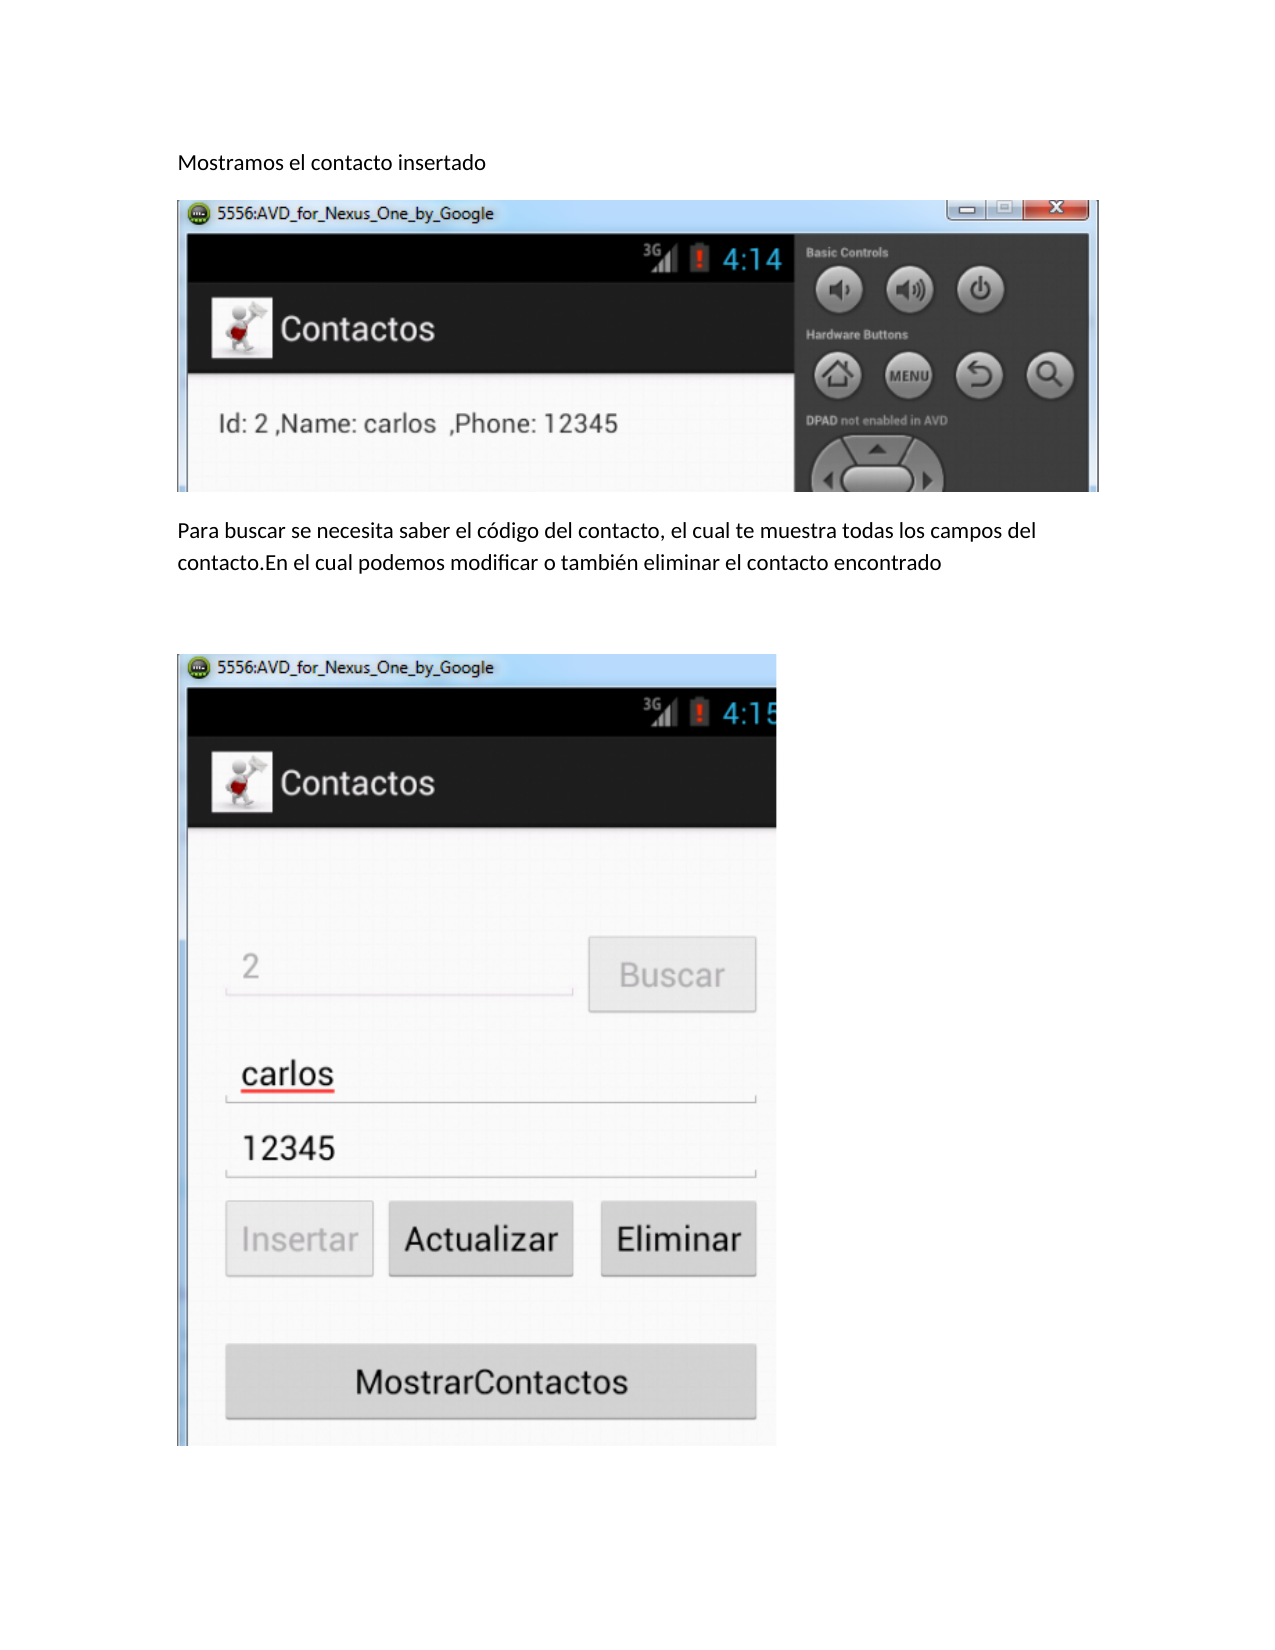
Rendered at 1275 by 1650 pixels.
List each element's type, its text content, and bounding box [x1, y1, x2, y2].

picture [177, 200, 1099, 492]
picture [177, 654, 777, 1446]
text Para buscar se necesita saber el código del contacto, el cual te muestra todas los campos del contacto.En el cual podemos modificar o también eliminar el contacto encontrado [177, 516, 1098, 577]
text Mostramos el contacto insertado [177, 148, 1098, 176]
